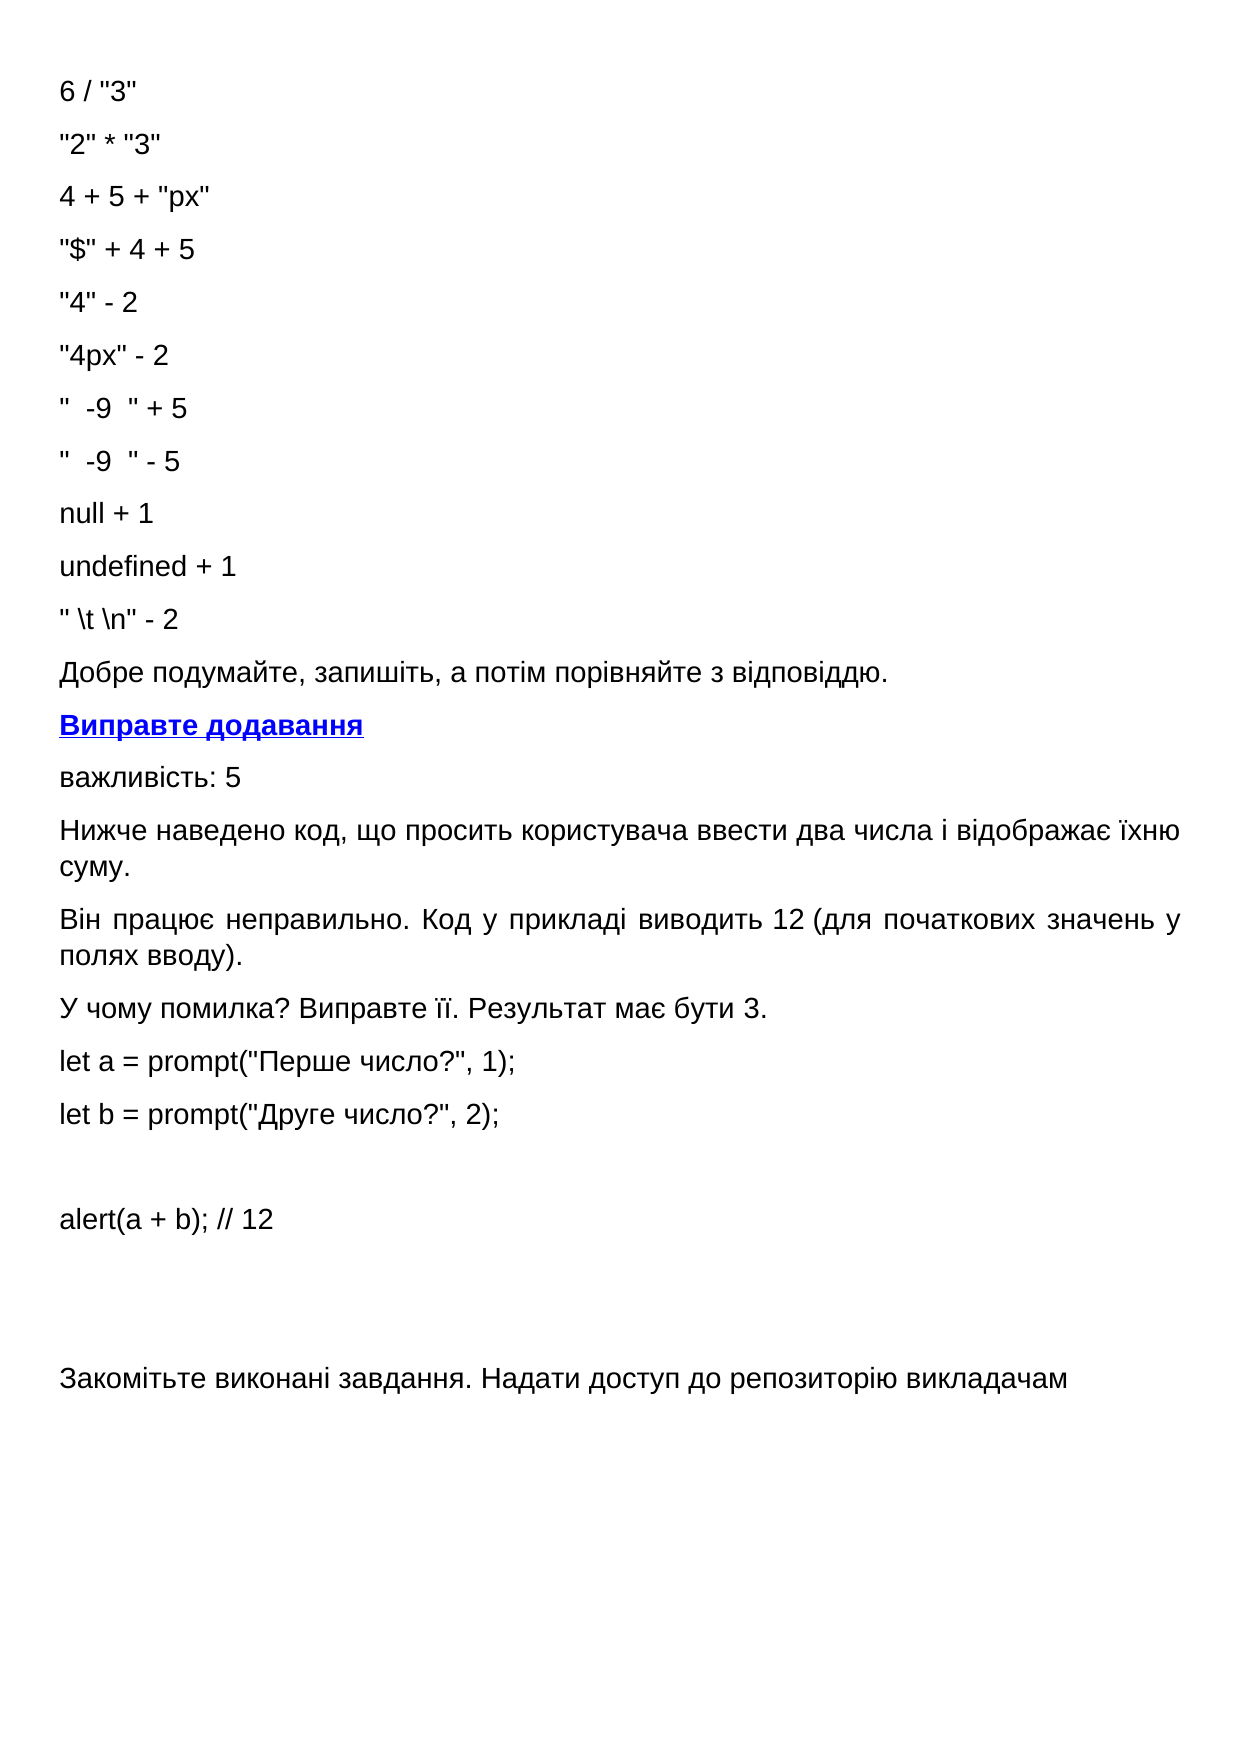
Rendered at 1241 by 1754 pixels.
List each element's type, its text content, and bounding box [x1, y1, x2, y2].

text null + 1 [59, 496, 1181, 530]
text 4 + 5 + "px" [59, 179, 1181, 213]
text Він працює неправильно. Код у прикладі виводить 12 (для початкових значень у полях вводу). [59, 902, 1181, 972]
text Нижче наведено код, що просить користувача ввести два числа і відображає їхню суму. [59, 813, 1181, 883]
text важливість: 5 [59, 760, 1181, 794]
text Закомітьте виконані завдання. Надати доступ до репозиторію викладачам [59, 1361, 1181, 1394]
text "4" - 2 [59, 285, 1181, 319]
text undefined + 1 [59, 549, 1181, 583]
text "2" * "3" [59, 127, 1181, 160]
text " -9 " - 5 [59, 443, 1181, 477]
text alert(a + b); // 12 [59, 1202, 1181, 1236]
text let a = prompt("Перше число?", 1); [59, 1044, 1181, 1077]
text let b = prompt("Друге число?", 2); [59, 1097, 1181, 1130]
text Добре подумайте, запишіть, а потім порівняйте з відповіддю. [59, 655, 1181, 688]
text "$" + 4 + 5 [59, 232, 1181, 266]
text 6 / "3" [59, 74, 1181, 107]
text " \t \n" - 2 [59, 602, 1181, 636]
text Виправте додавання [59, 708, 1181, 741]
text " -9 " + 5 [59, 391, 1181, 424]
text У чому помилка? Виправте її. Результат має бути 3. [59, 991, 1181, 1025]
text "4px" - 2 [59, 338, 1181, 371]
